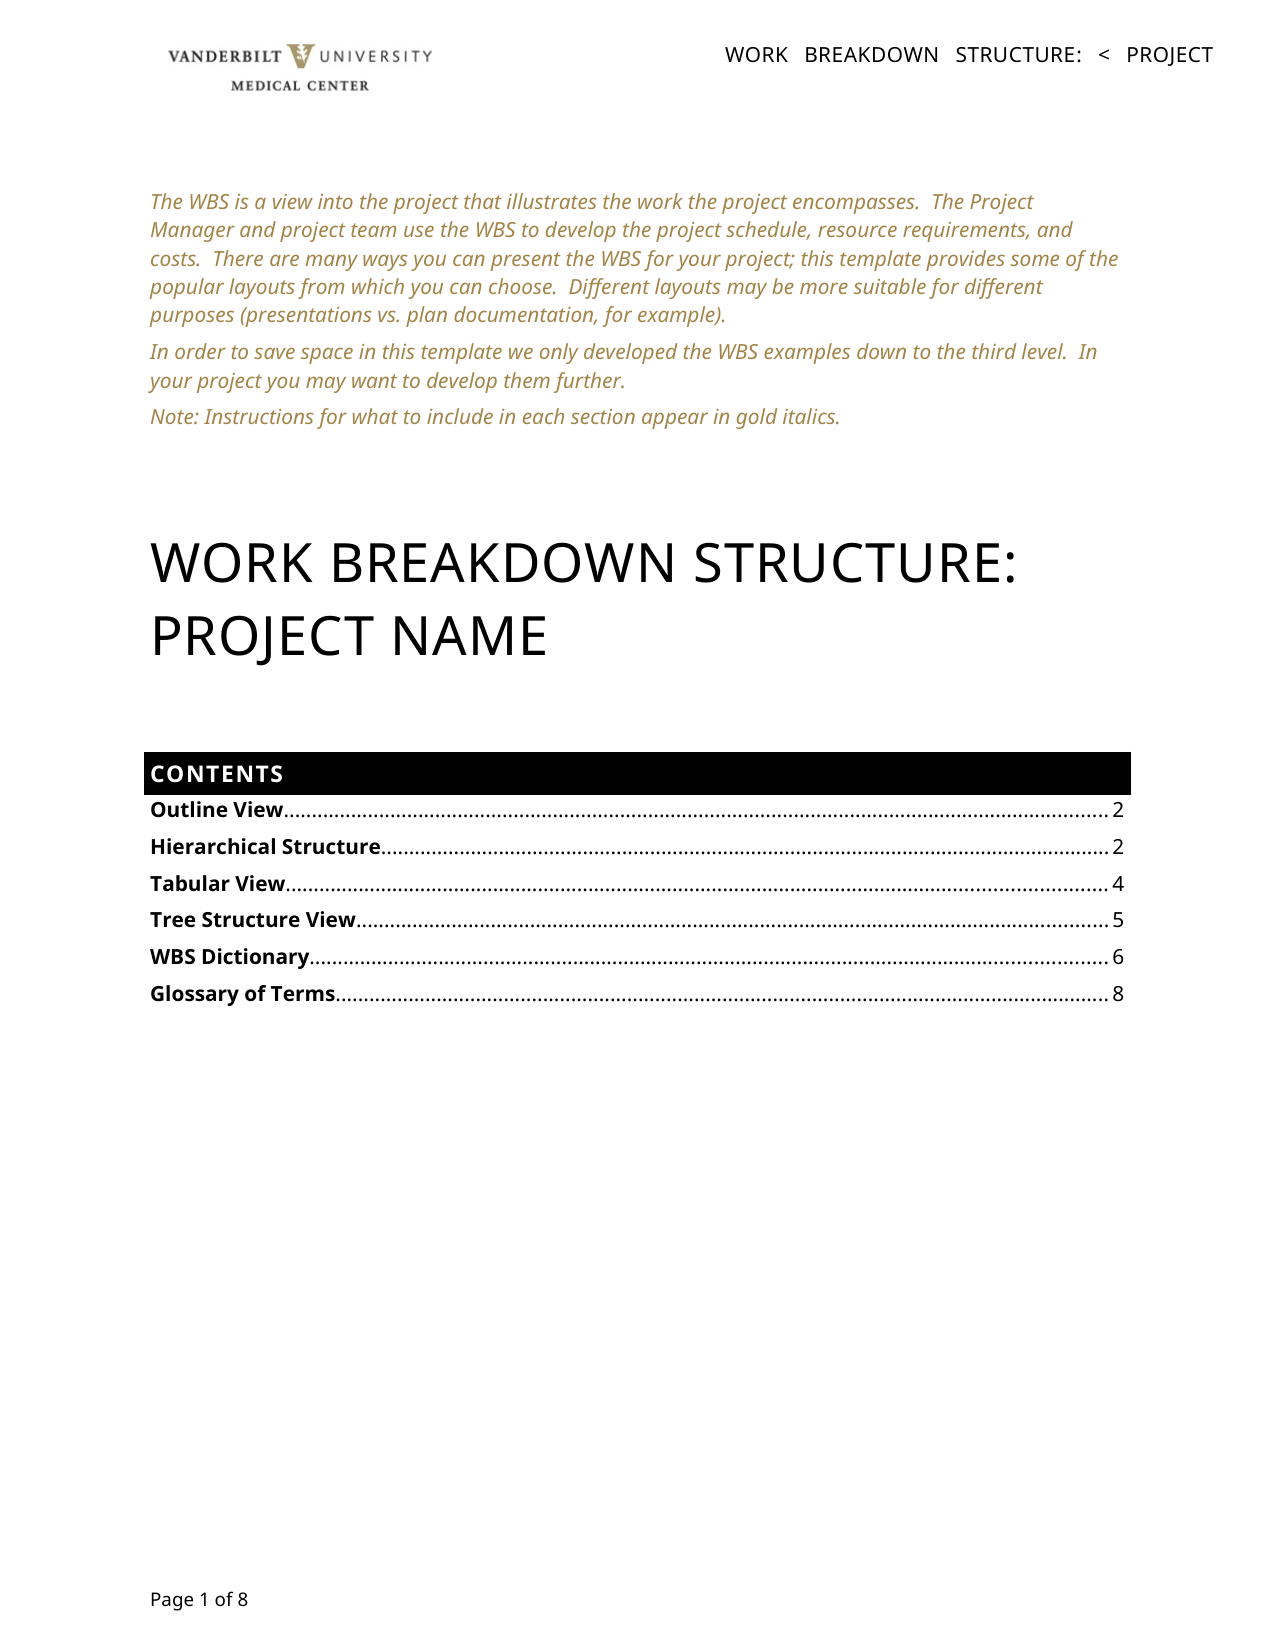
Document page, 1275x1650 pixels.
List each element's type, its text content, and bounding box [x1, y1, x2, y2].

title pROJECT NAME [150, 598, 1125, 672]
picture [130, 36, 468, 105]
text In order to save space in this template we only developed the WBS examples down to the third level. In your project you may want to develop them further. [150, 337, 1125, 394]
text The WBS is a view into the project that illustrates the work the project encompasses. The Project Manager and project team use the WBS to develop the project schedule, resource requirements, and costs. There are many ways you can present the WBS for your project; this template provides some of the popular layouts from which you can choose. Different layouts may be more suitable for different purposes (presentations vs. plan documentation, for example). [150, 187, 1125, 329]
text Note: Instructions for what to include in each section appear in gold italics. [150, 402, 1065, 431]
title WORK BREAKDOWN STRUCTURE: [150, 524, 1125, 598]
